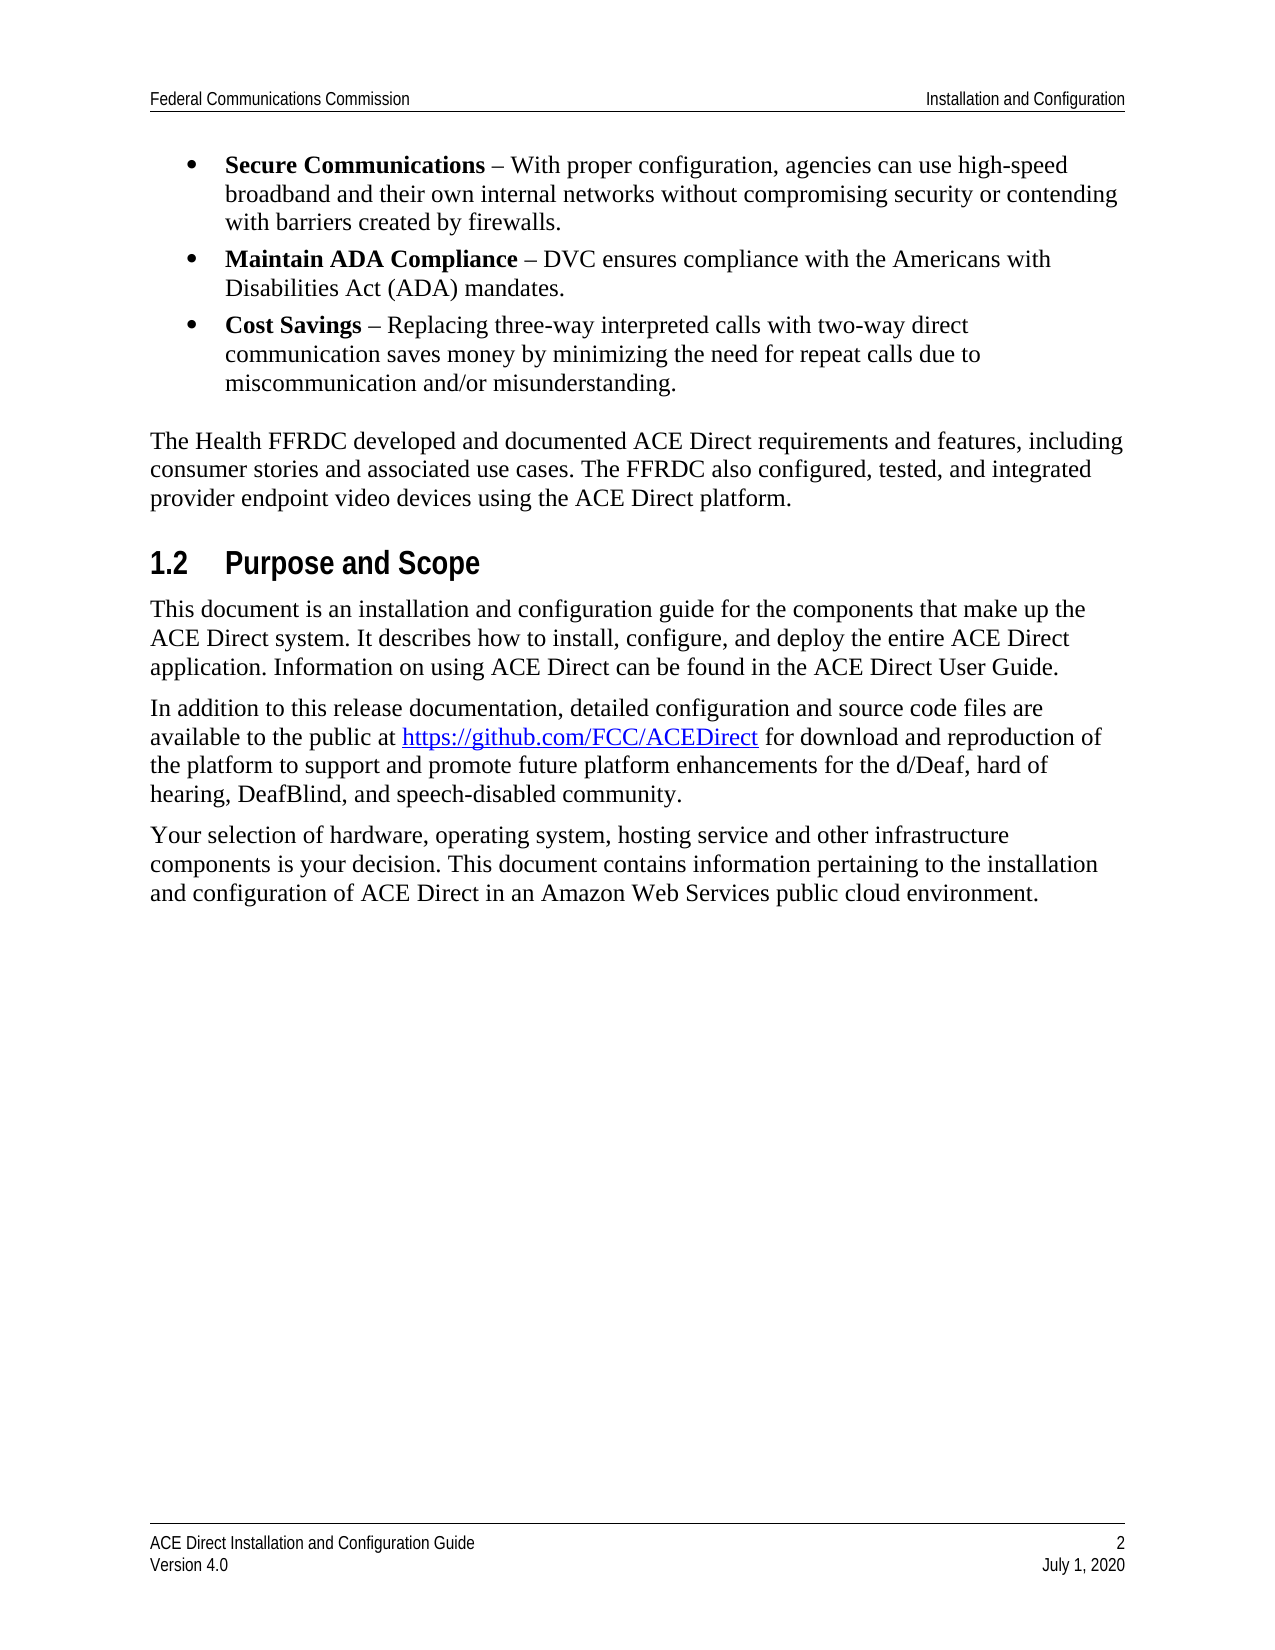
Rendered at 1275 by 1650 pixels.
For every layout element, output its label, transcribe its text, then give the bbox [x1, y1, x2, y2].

list Maintain ADA Compliance – DVC ensures compliance with the Americans with Disabilities Act (ADA) mandates. [187, 244, 1125, 302]
text In addition to this release documentation, detailed configuration and source code files are available to the public at https://github.com/FCC/ACEDirect for download and reproduction of the platform to support and promote future platform enhancements for the d/Deaf, hard of hearing, DeafBlind, and speech-disabled community. [150, 693, 1125, 808]
subtitle Purpose and Scope [150, 543, 1125, 582]
text The Health FFRDC developed and documented ACE Direct requirements and features, including consumer stories and associated use cases. The FFRDC also configured, tested, and integrated provider endpoint video devices using the ACE Direct platform. [150, 426, 1125, 512]
list Secure Communications – With proper configuration, agencies can use high-speed broadband and their own internal networks without compromising security or contending with barriers created by firewalls. [187, 150, 1125, 236]
list Cost Savings – Replacing three-way interpreted calls with two-way direct communication saves money by minimizing the need for repeat calls due to miscommunication and/or misunderstanding. [187, 310, 387, 397]
list Cost Savings – Replacing three-way interpreted calls with two-way direct communication saves money by minimizing the need for repeat calls due to miscommunication and/or misunderstanding. [677, 310, 1125, 397]
text Your selection of hardware, operating system, hosting service and other infrastructure components is your decision. This document contains information pertaining to the installation and configuration of ACE Direct in an Amazon Web Services public cloud environment. [150, 820, 1125, 907]
text This document is an installation and configuration guide for the components that make up the ACE Direct system. It describes how to install, configure, and deploy the entire ACE Direct application. Information on using ACE Direct can be found in the ACE Direct User Guide. [150, 594, 1125, 680]
